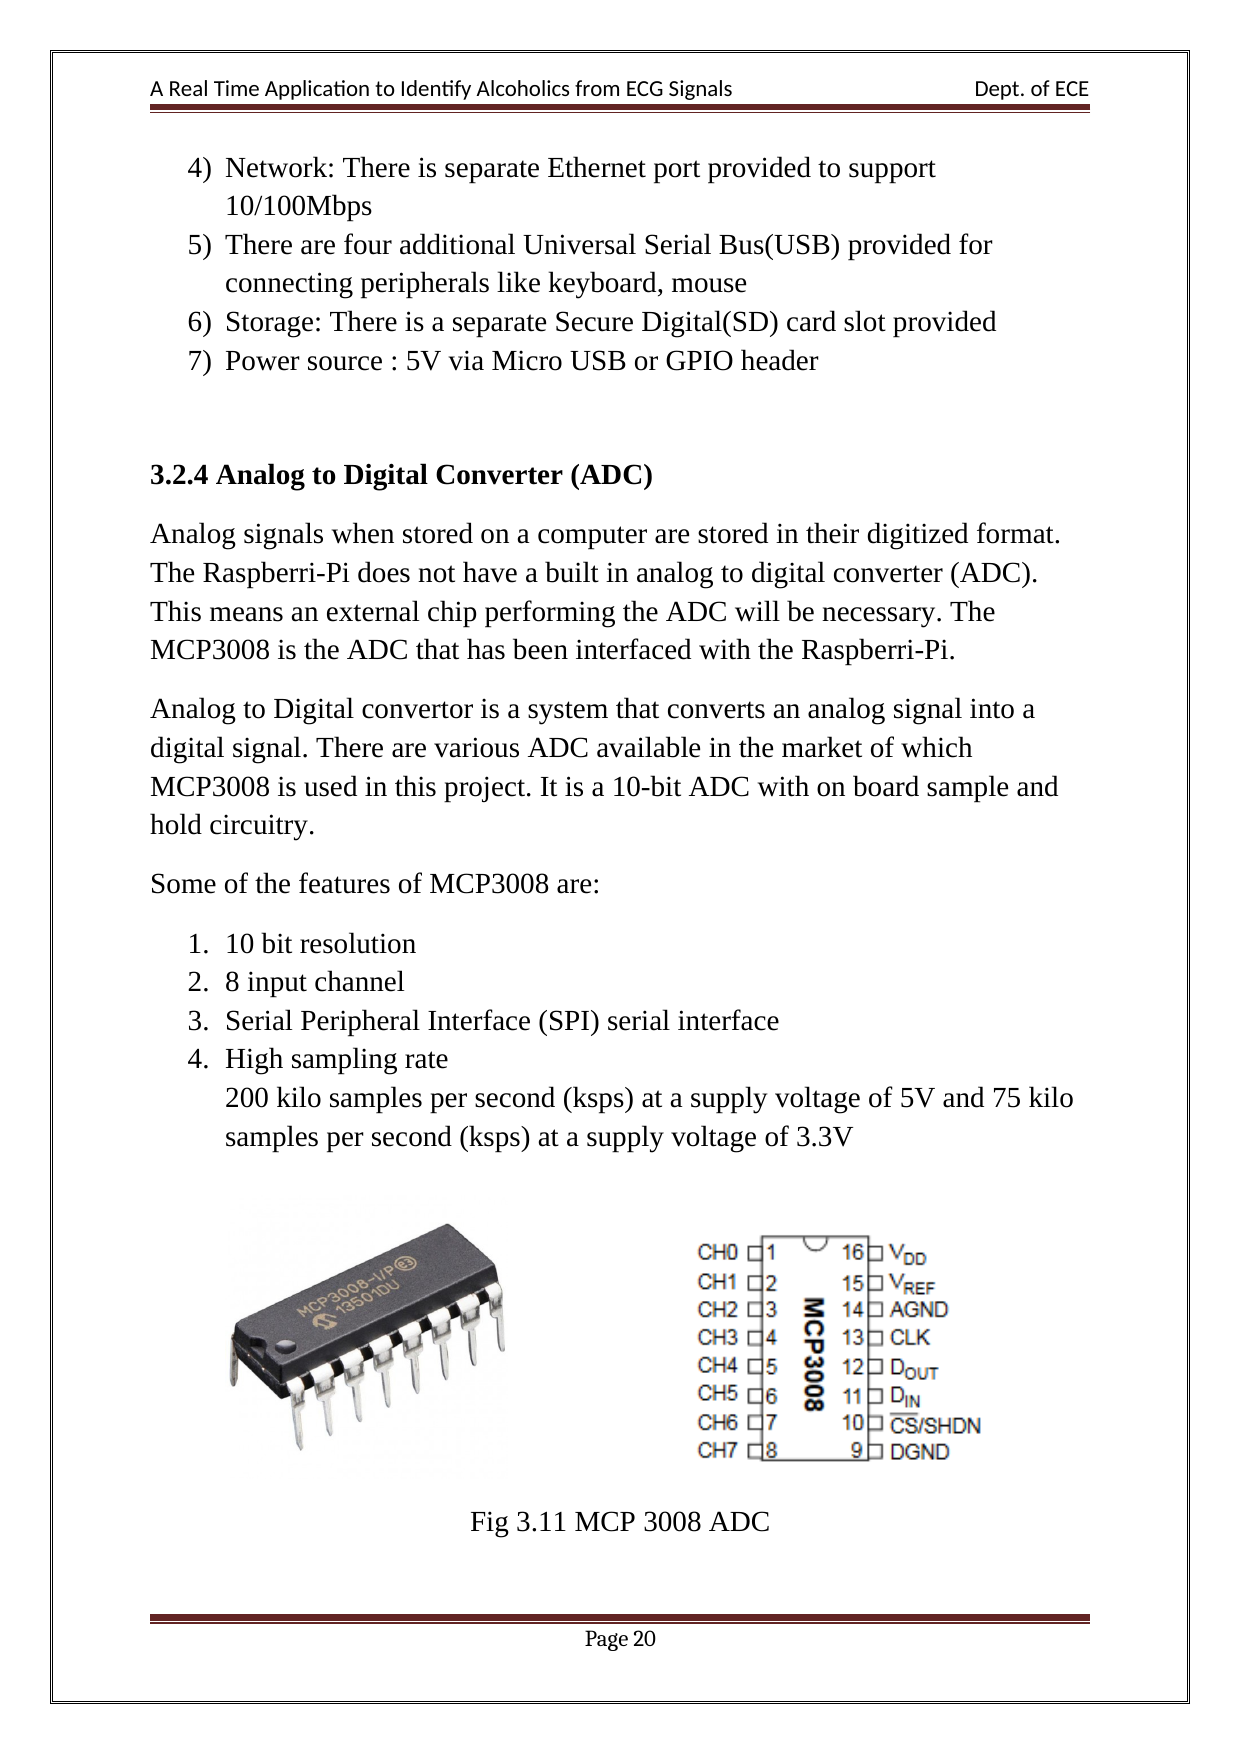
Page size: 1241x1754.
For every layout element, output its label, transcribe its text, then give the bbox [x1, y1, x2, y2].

list 8 input channel [187, 964, 1090, 998]
list There are four additional Universal Serial Bus(USB) provided for connecting peripherals like keyboard, mouse [187, 227, 1090, 299]
list 10 bit resolution [187, 926, 1090, 959]
text Fig 3.11 MCP 3008 ADC [150, 1504, 1090, 1538]
picture [675, 1227, 991, 1479]
list Network: There is separate Ethernet port provided to support 10/100Mbps [187, 150, 1090, 222]
picture [225, 1195, 508, 1479]
text Analog to Digital convertor is a system that converts an analog signal into a digital signal. There are various ADC available in the market of which MCP3008 is used in this project. It is a 10-bit ADC with on board sample and hold circuitry. [150, 692, 1090, 841]
list Power source : 5V via Micro USB or GPIO header [187, 343, 1090, 376]
text Analog signals when stored on a computer are stored in their digitized format. The Raspberri-Pi does not have a built in analog to digital converter (ADC). This means an external chip performing the ADC will be necessary. The MCP3008 is the ADC that has been interfaced with the Raspberri-Pi. [150, 517, 1090, 666]
list Storage: There is a separate Secure Digital(SD) card slot provided [187, 304, 1090, 338]
list Serial Peripheral Interface (SPI) serial interface [187, 1003, 1090, 1037]
text 3.2.4 Analog to Digital Converter (ADC) [150, 457, 1090, 491]
list High sampling rate 200 kilo samples per second (ksps) at a supply voltage of 5V and 75 kilo samples per second (ksps) at a supply voltage of 3.3V [187, 1042, 1090, 1152]
text Some of the features of MCP3008 are: [150, 867, 1090, 900]
